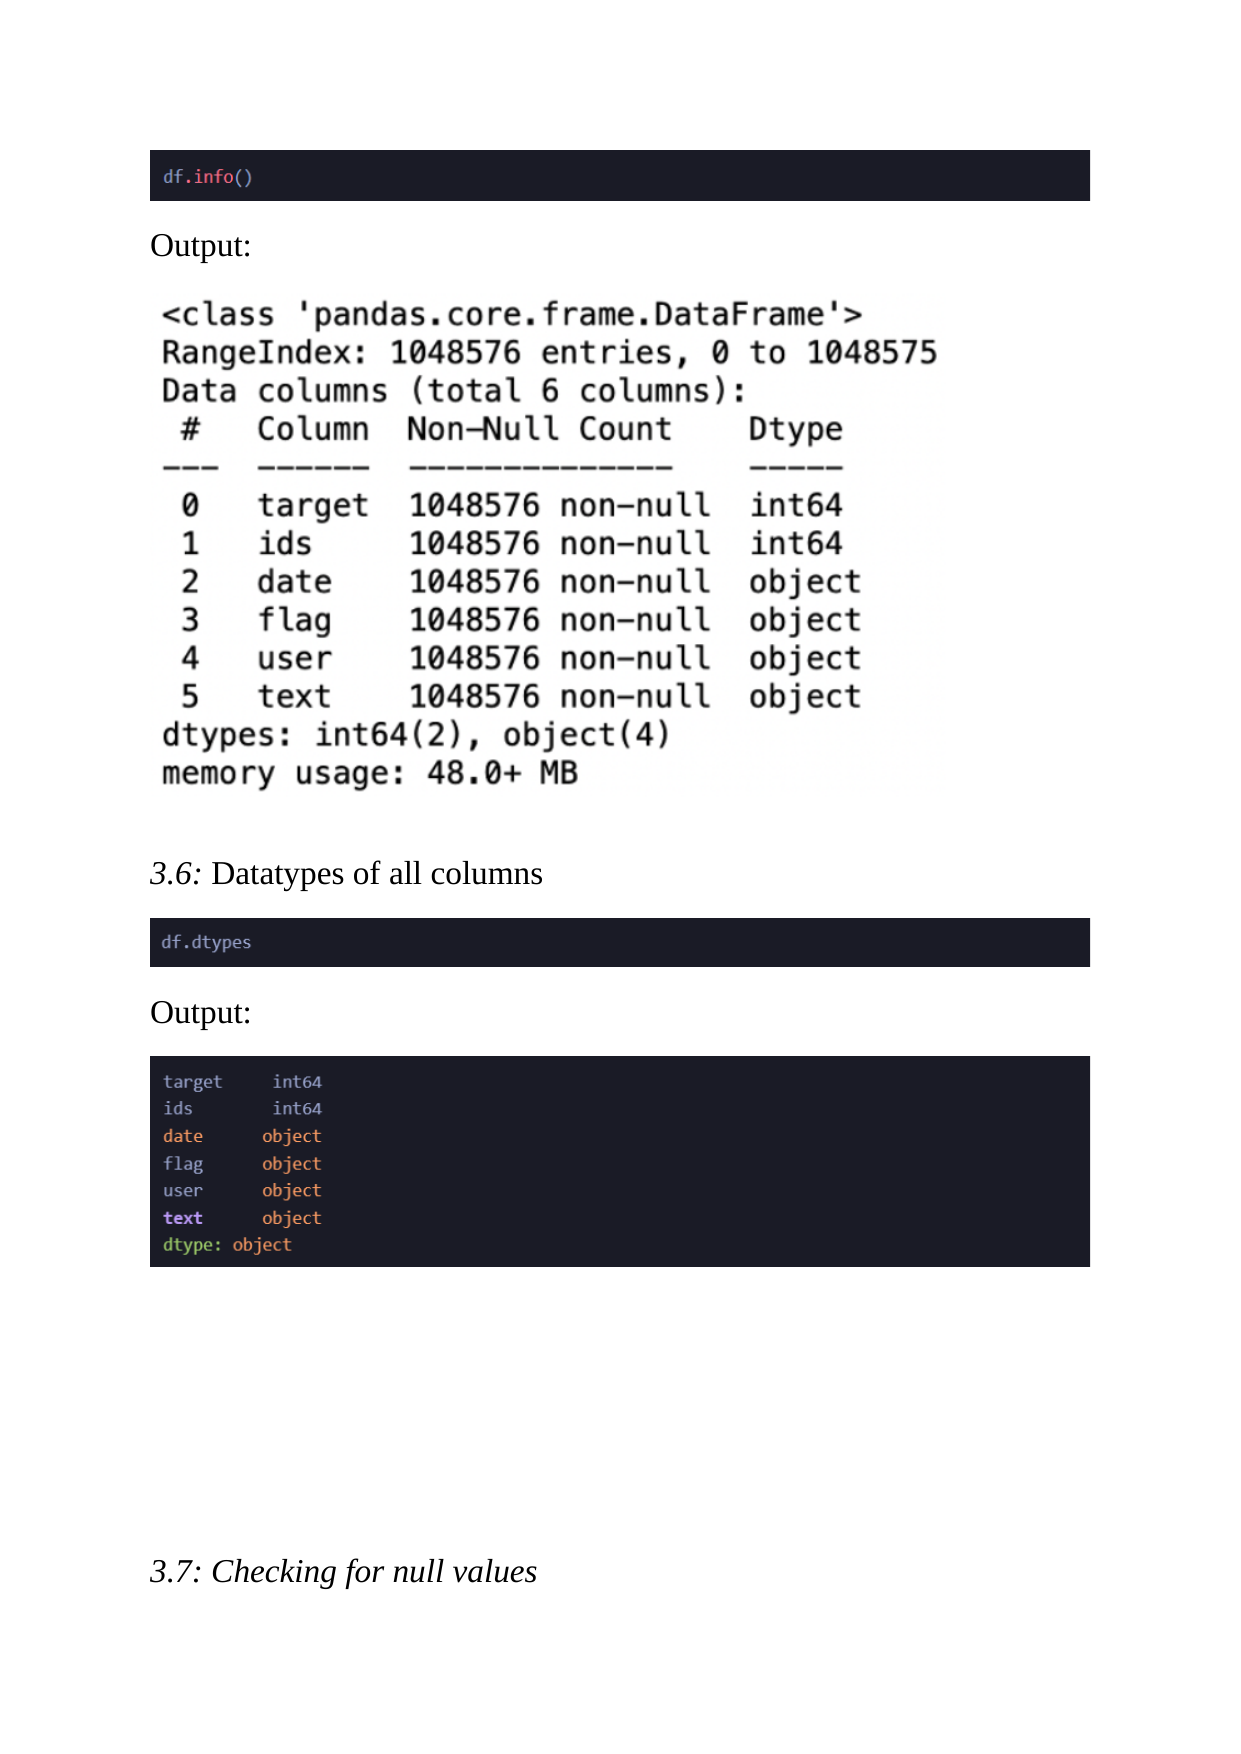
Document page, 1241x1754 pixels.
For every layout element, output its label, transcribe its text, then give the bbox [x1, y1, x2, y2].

text Output: [150, 225, 1090, 263]
text 3.6: Datatypes of all columns [150, 853, 1090, 892]
picture [150, 290, 947, 797]
picture [150, 1056, 1091, 1267]
text 3.7: Checking for null values [150, 1551, 1090, 1589]
text Output: [150, 992, 1090, 1030]
picture [150, 150, 1091, 201]
picture [150, 918, 1091, 967]
